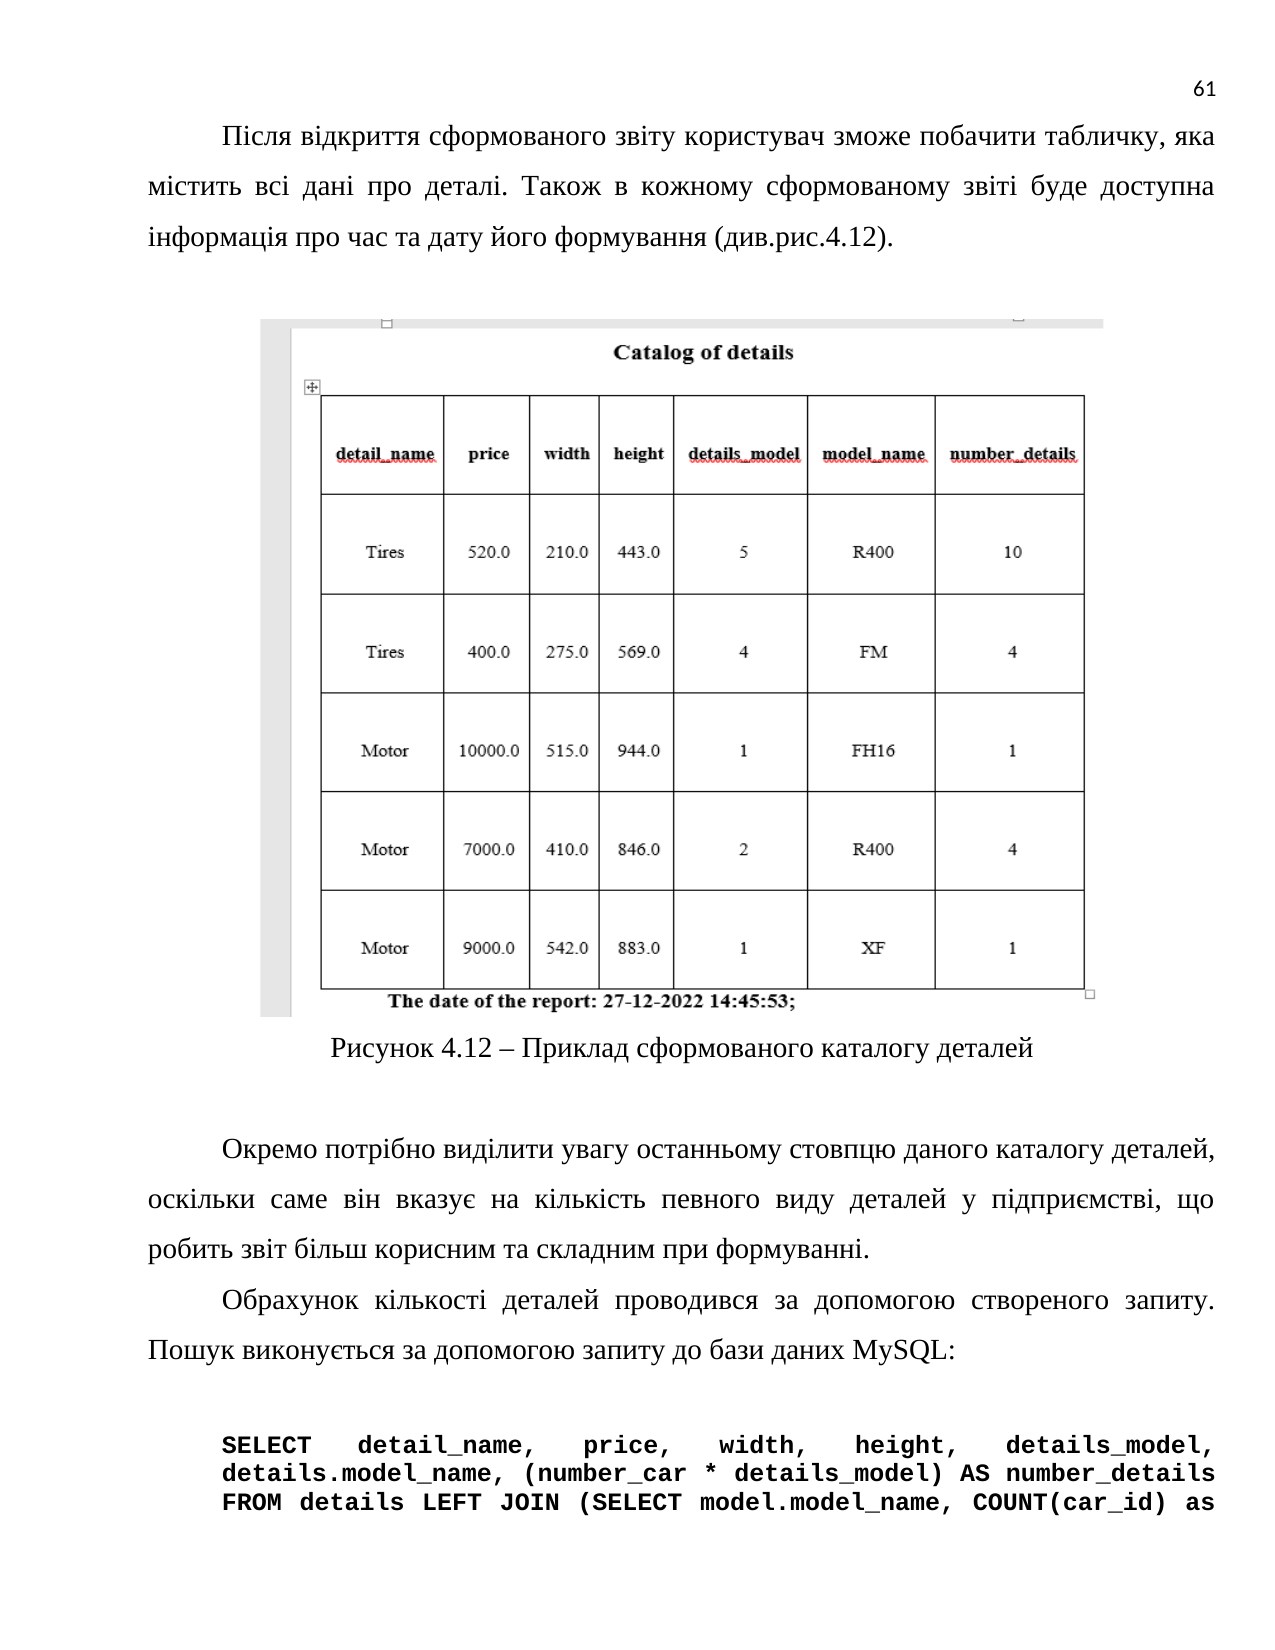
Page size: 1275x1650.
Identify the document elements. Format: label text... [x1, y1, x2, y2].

text Окремо потрібно виділити увагу останньому стовпцю даного каталогу деталей, оскільки саме він вказує на кількість певного виду деталей у підприємстві, що робить звіт більш корисним та складним при формуванні. [148, 1131, 1216, 1265]
text Обрахунок кількості деталей проводився за допомогою створеного запиту. Пошук виконується за допомогою запиту до бази даних MySQL: [148, 1282, 1216, 1366]
picture [260, 319, 1104, 1017]
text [222, 1433, 1216, 1518]
text Після відкриття сформованого звіту користувач зможе побачити табличку, яка містить всі дані про деталі. Також в кожному сформованому звіті буде доступна інформація про час та дату його формування (див.рис.4.12). [148, 118, 1216, 252]
text Рисунок 4.12 – Приклад сформованого каталогу деталей [148, 1030, 1216, 1064]
